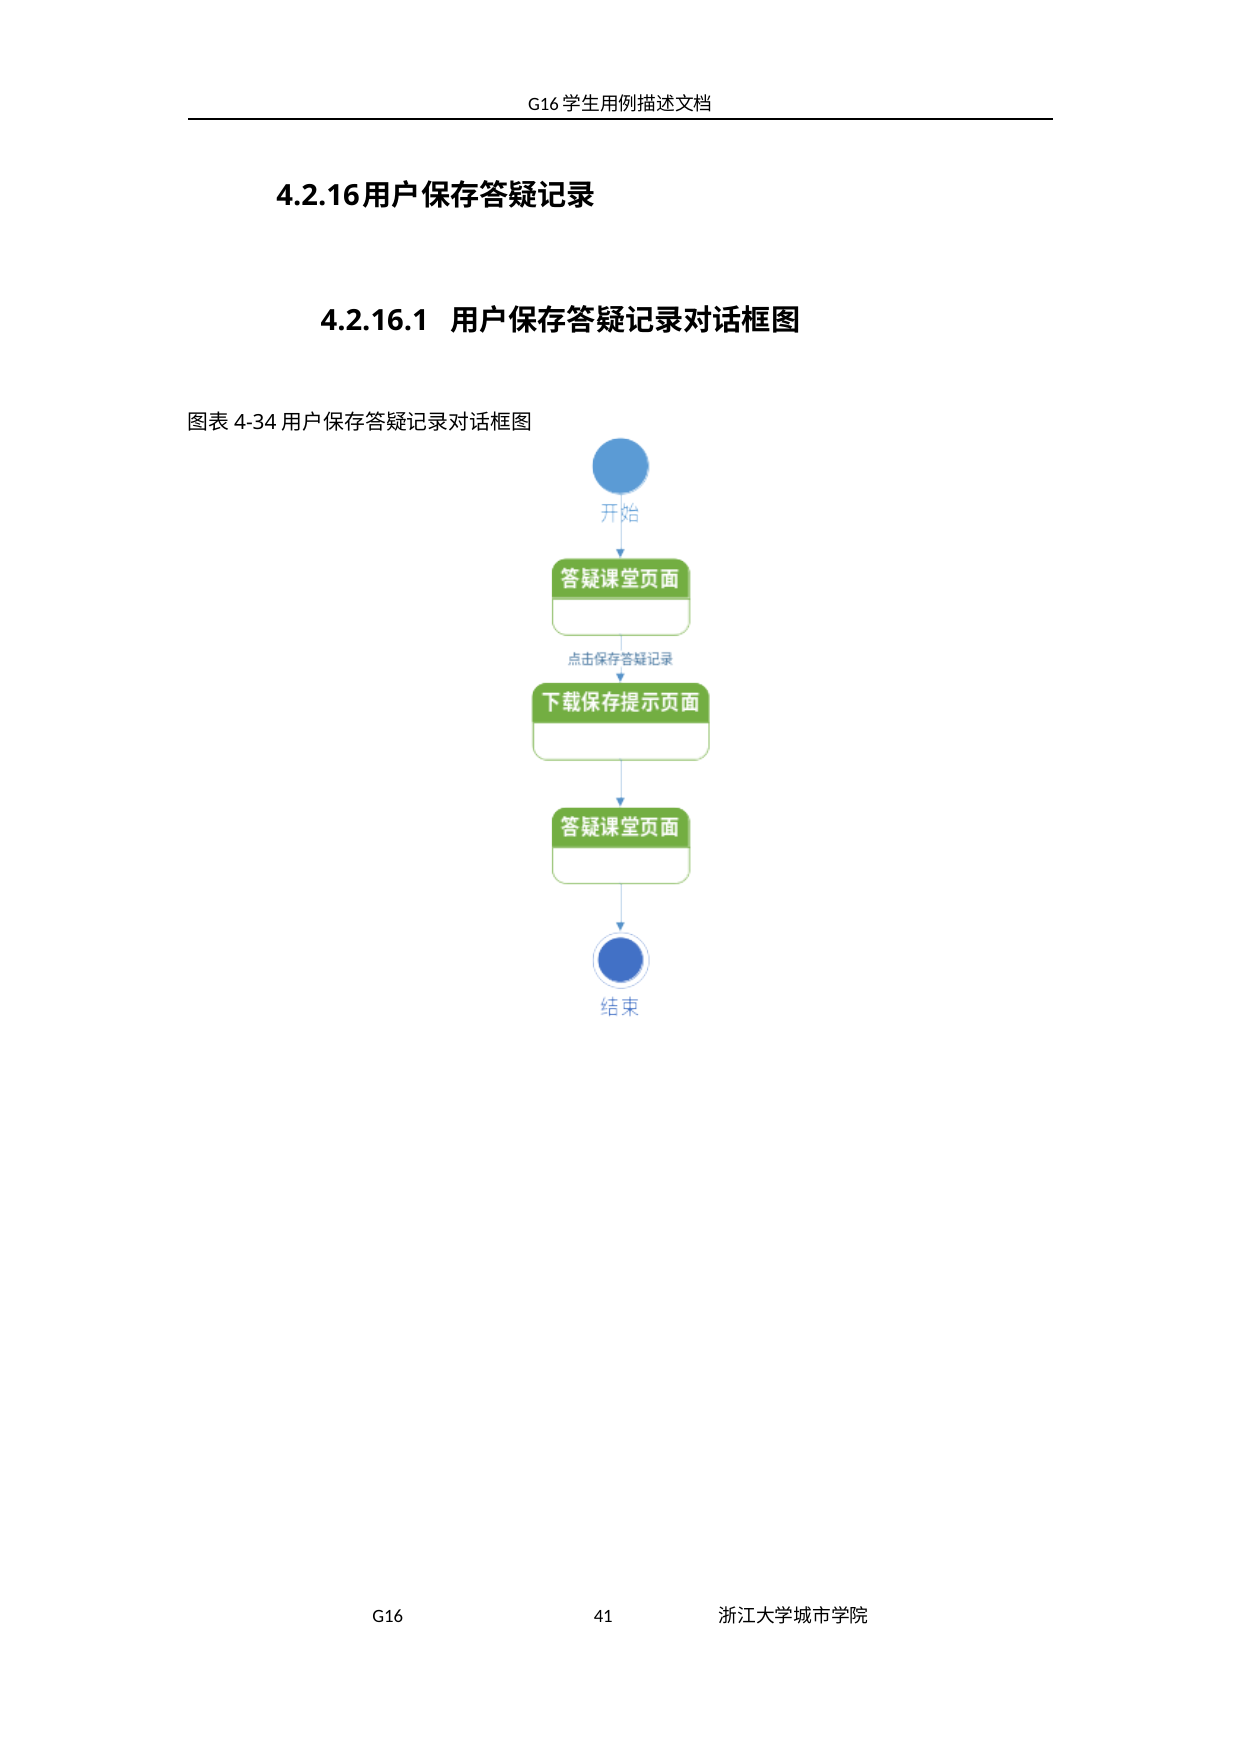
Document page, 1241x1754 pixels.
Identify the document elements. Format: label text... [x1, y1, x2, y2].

subtitle 用户保存答疑记录 [276, 160, 1053, 225]
subtitle 用户保存答疑记录对话框图 [320, 285, 1053, 350]
